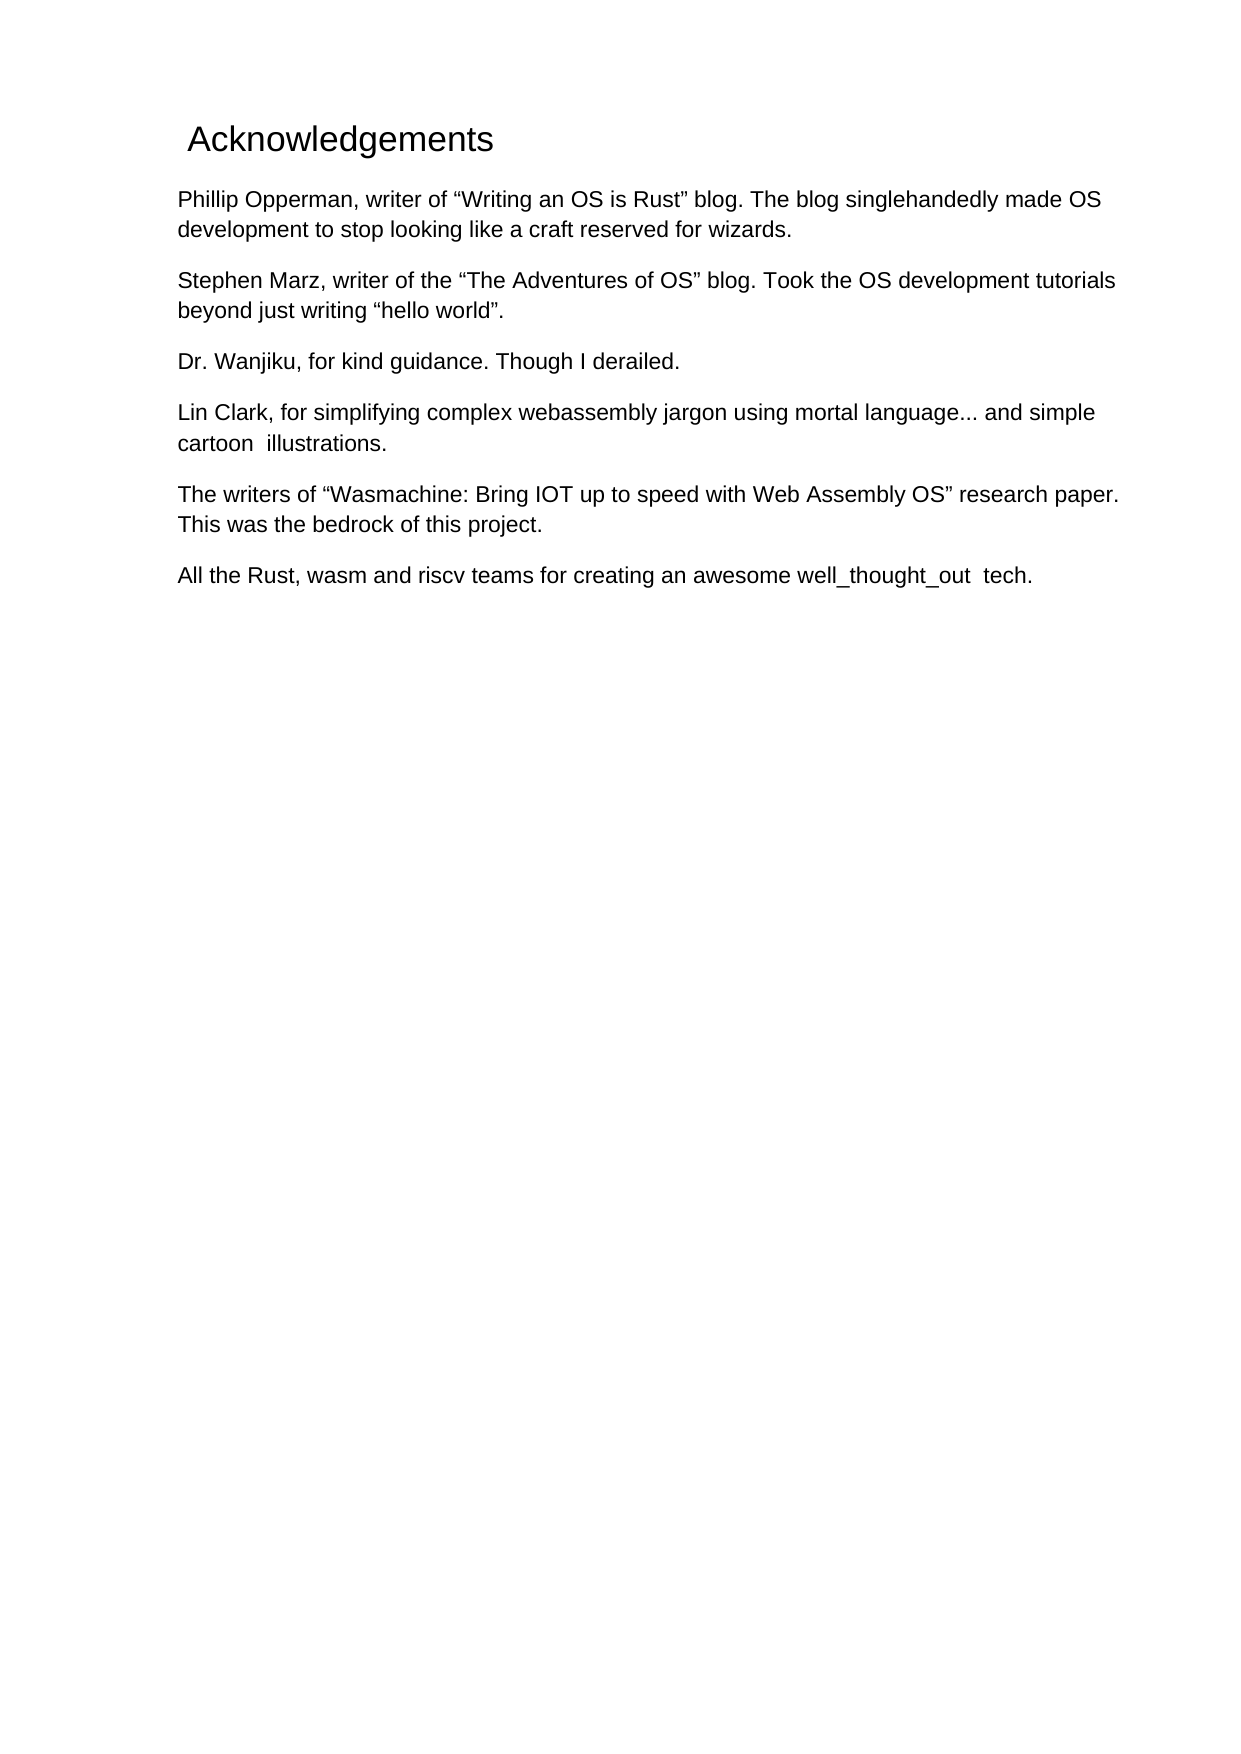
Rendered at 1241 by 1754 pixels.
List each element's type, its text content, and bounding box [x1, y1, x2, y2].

text Stephen Marz, writer of the “The Adventures of OS” blog. Took the OS development tutorials beyond just writing “hello world”. [177, 267, 1152, 323]
text All the Rust, wasm and riscv teams for creating an awesome well_thought_out tech. [177, 562, 1152, 588]
text Lin Clark, for simplifying complex webassembly jargon using mortal language... and simple cartoon illustrations. [177, 399, 1152, 456]
text The writers of “Wasmachine: Bring IOT up to speed with Web Assembly OS” research paper. This was the bedrock of this project. [177, 481, 1152, 537]
text Dr. Wanjiku, for kind guidance. Though I derailed. [177, 348, 1152, 374]
text Phillip Opperman, writer of “Writing an OS is Rust” blog. The blog singlehandedly made OS development to stop looking like a craft reserved for wizards. [177, 186, 1152, 242]
subtitle Acknowledgements [177, 118, 1152, 159]
